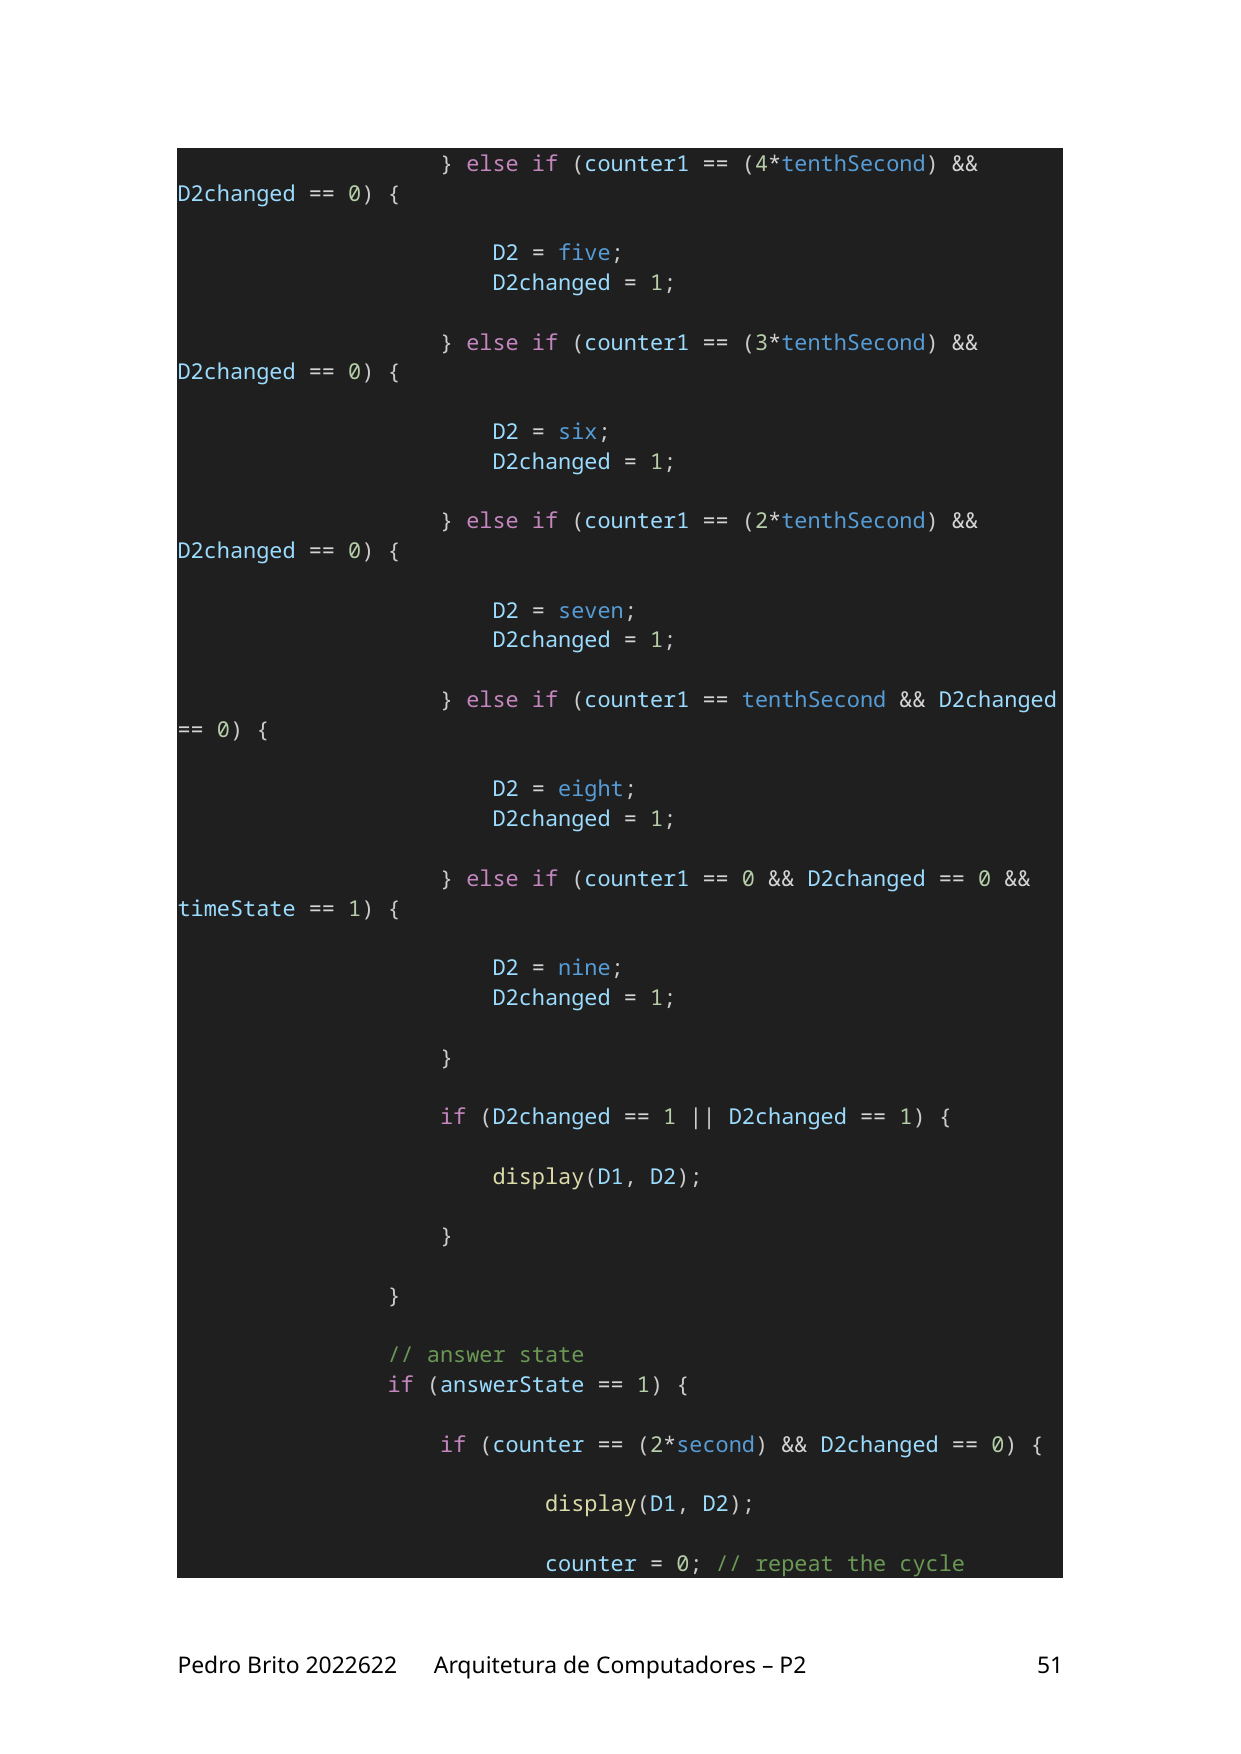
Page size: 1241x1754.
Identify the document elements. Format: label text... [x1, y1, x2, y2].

text } else if (counter1 == (2*tenthSecond) && D2changed == 0) { [177, 505, 1063, 565]
text D2 = six; [177, 416, 1063, 446]
text D2 = seven; [177, 594, 1063, 624]
text } else if (counter1 == (4*tenthSecond) && D2changed == 0) { [177, 148, 1063, 207]
text if (counter == (2*second) && D2changed == 0) { [177, 1429, 1063, 1458]
text } else if (counter1 == 0 && D2changed == 0 && timeState == 1) { [177, 863, 1063, 922]
text } [177, 1041, 1063, 1071]
text } [177, 1220, 1063, 1250]
text } else if (counter1 == (3*tenthSecond) && D2changed == 0) { [177, 326, 1063, 386]
text D2changed = 1; [177, 982, 1063, 1012]
text D2changed = 1; [177, 267, 1063, 297]
text if (answerState == 1) { [177, 1369, 1063, 1399]
text display(D1, D2); [177, 1161, 1063, 1190]
text D2 = nine; [177, 952, 1063, 982]
text } else if (counter1 == tenthSecond && D2changed == 0) { [177, 684, 1063, 743]
text D2 = five; [177, 237, 1063, 267]
text D2 = eight; [177, 773, 1063, 803]
text D2changed = 1; [177, 624, 1063, 654]
text // answer state [177, 1339, 1063, 1369]
text D2changed = 1; [177, 803, 1063, 833]
text if (D2changed == 1 || D2changed == 1) { [177, 1101, 1063, 1131]
text counter = 0; // repeat the cycle [177, 1548, 1063, 1578]
text } [177, 1280, 1063, 1309]
text display(D1, D2); [177, 1488, 1063, 1518]
text D2changed = 1; [177, 446, 1063, 475]
